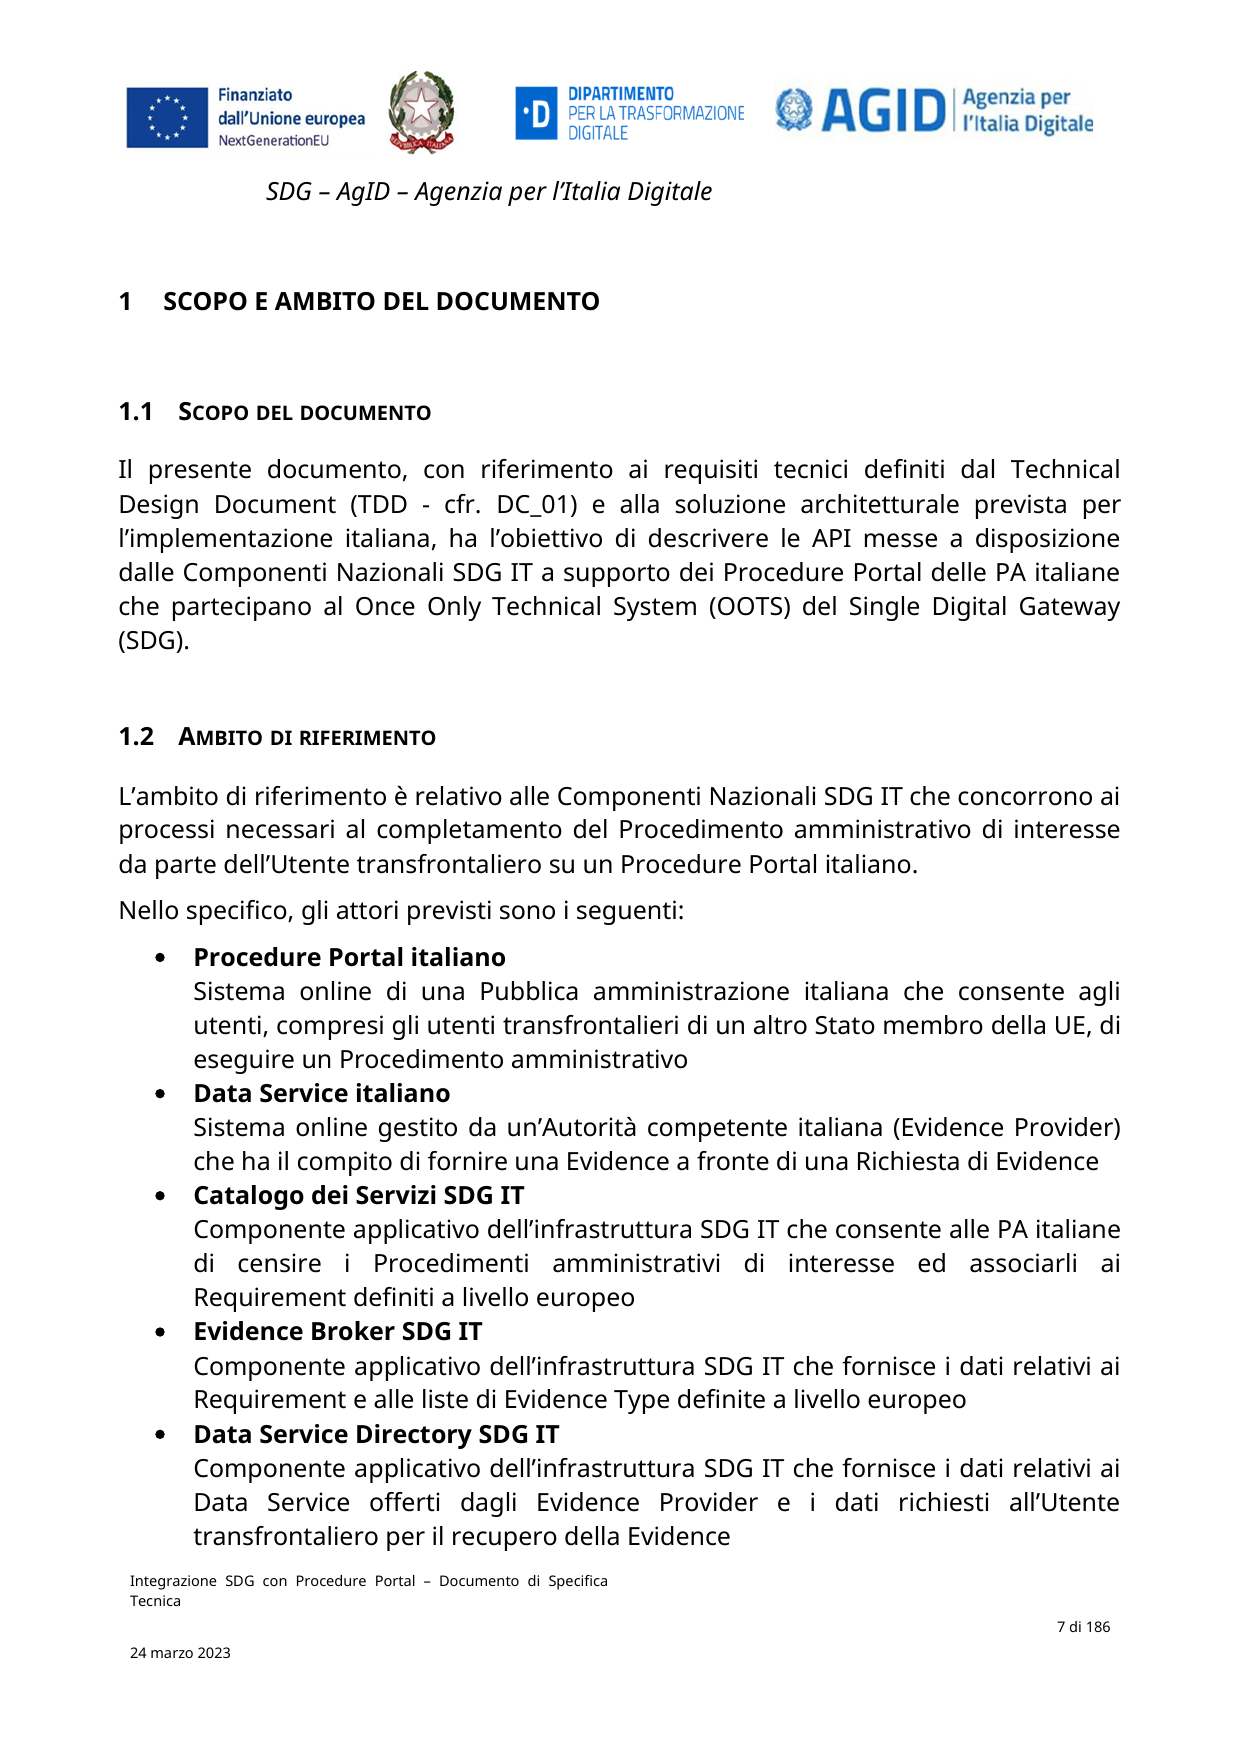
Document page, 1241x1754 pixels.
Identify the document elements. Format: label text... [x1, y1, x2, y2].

list Data Service italiano [156, 1076, 1122, 1110]
list Catalogo dei Servizi SDG IT [156, 1178, 1122, 1212]
text Il presente documento, con riferimento ai requisiti tecnici definiti dal Technical Design Document (TDD - cfr. DC_01) e alla soluzione architetturale prevista per l’implementazione italiana, ha l’obiettivo di descrivere le API messe a disposizione dalle Componenti Nazionali SDG IT a supporto dei Procedure Portal delle PA italiane che partecipano al Once Only Technical System (OOTS) del Single Digital Gateway (SDG). [118, 452, 1122, 657]
list Evidence Broker SDG IT [156, 1314, 1122, 1348]
subtitle Scopo e Ambito del Documento [118, 284, 1122, 318]
picture [118, 71, 1094, 157]
list Data Service Directory SDG IT [156, 1416, 1122, 1450]
text Nello specifico, gli attori previsti sono i seguenti: [118, 893, 1122, 927]
list Sistema online di una Pubblica amministrazione italiana che consente agli utenti, compresi gli utenti transfrontalieri di un altro Stato membro della UE, di eseguire un Procedimento amministrativo [193, 973, 1122, 1076]
text L’ambito di riferimento è relativo alle Componenti Nazionali SDG IT che concorrono ai processi necessari al completamento del Procedimento amministrativo di interesse da parte dell’Utente transfrontaliero su un Procedure Portal italiano. [118, 778, 1122, 880]
list Componente applicativo dell’infrastruttura SDG IT che fornisce i dati relativi ai Requirement e alle liste di Evidence Type definite a livello europeo [193, 1348, 1122, 1416]
list Procedure Portal italiano [156, 939, 1122, 973]
list Sistema online gestito da un’Autorità competente italiana (Evidence Provider) che ha il compito di fornire una Evidence a fronte di una Richiesta di Evidence [193, 1110, 1122, 1178]
list Componente applicativo dell’infrastruttura SDG IT che consente alle PA italiane di censire i Procedimenti amministrativi di interesse ed associarli ai Requirement definiti a livello europeo [193, 1212, 1122, 1314]
subtitle Ambito di riferimento [118, 719, 1122, 753]
subtitle Scopo del documento [118, 393, 1122, 427]
list Componente applicativo dell’infrastruttura SDG IT che fornisce i dati relativi ai Data Service offerti dagli Evidence Provider e i dati richiesti all’Utente transfrontaliero per il recupero della Evidence [193, 1450, 1122, 1552]
